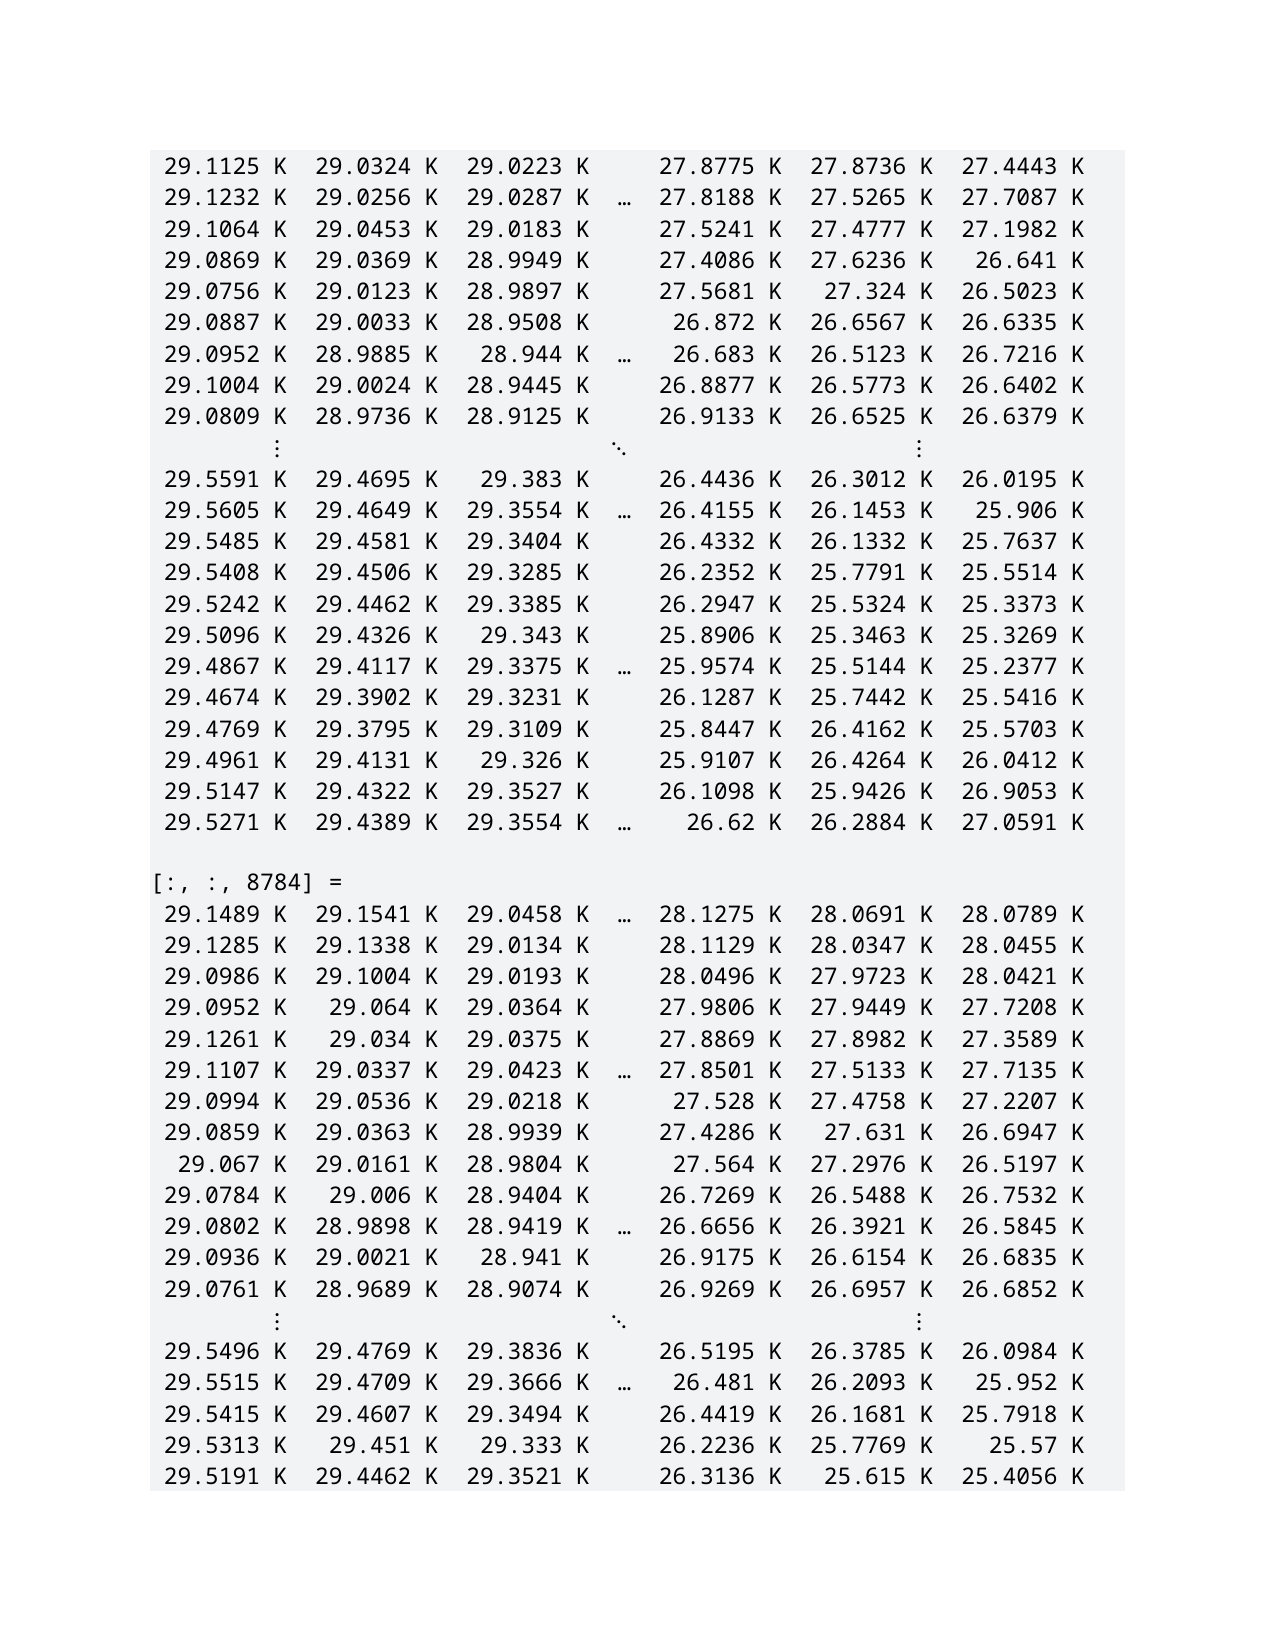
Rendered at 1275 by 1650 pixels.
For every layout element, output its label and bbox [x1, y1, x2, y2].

text [150, 150, 1125, 1491]
